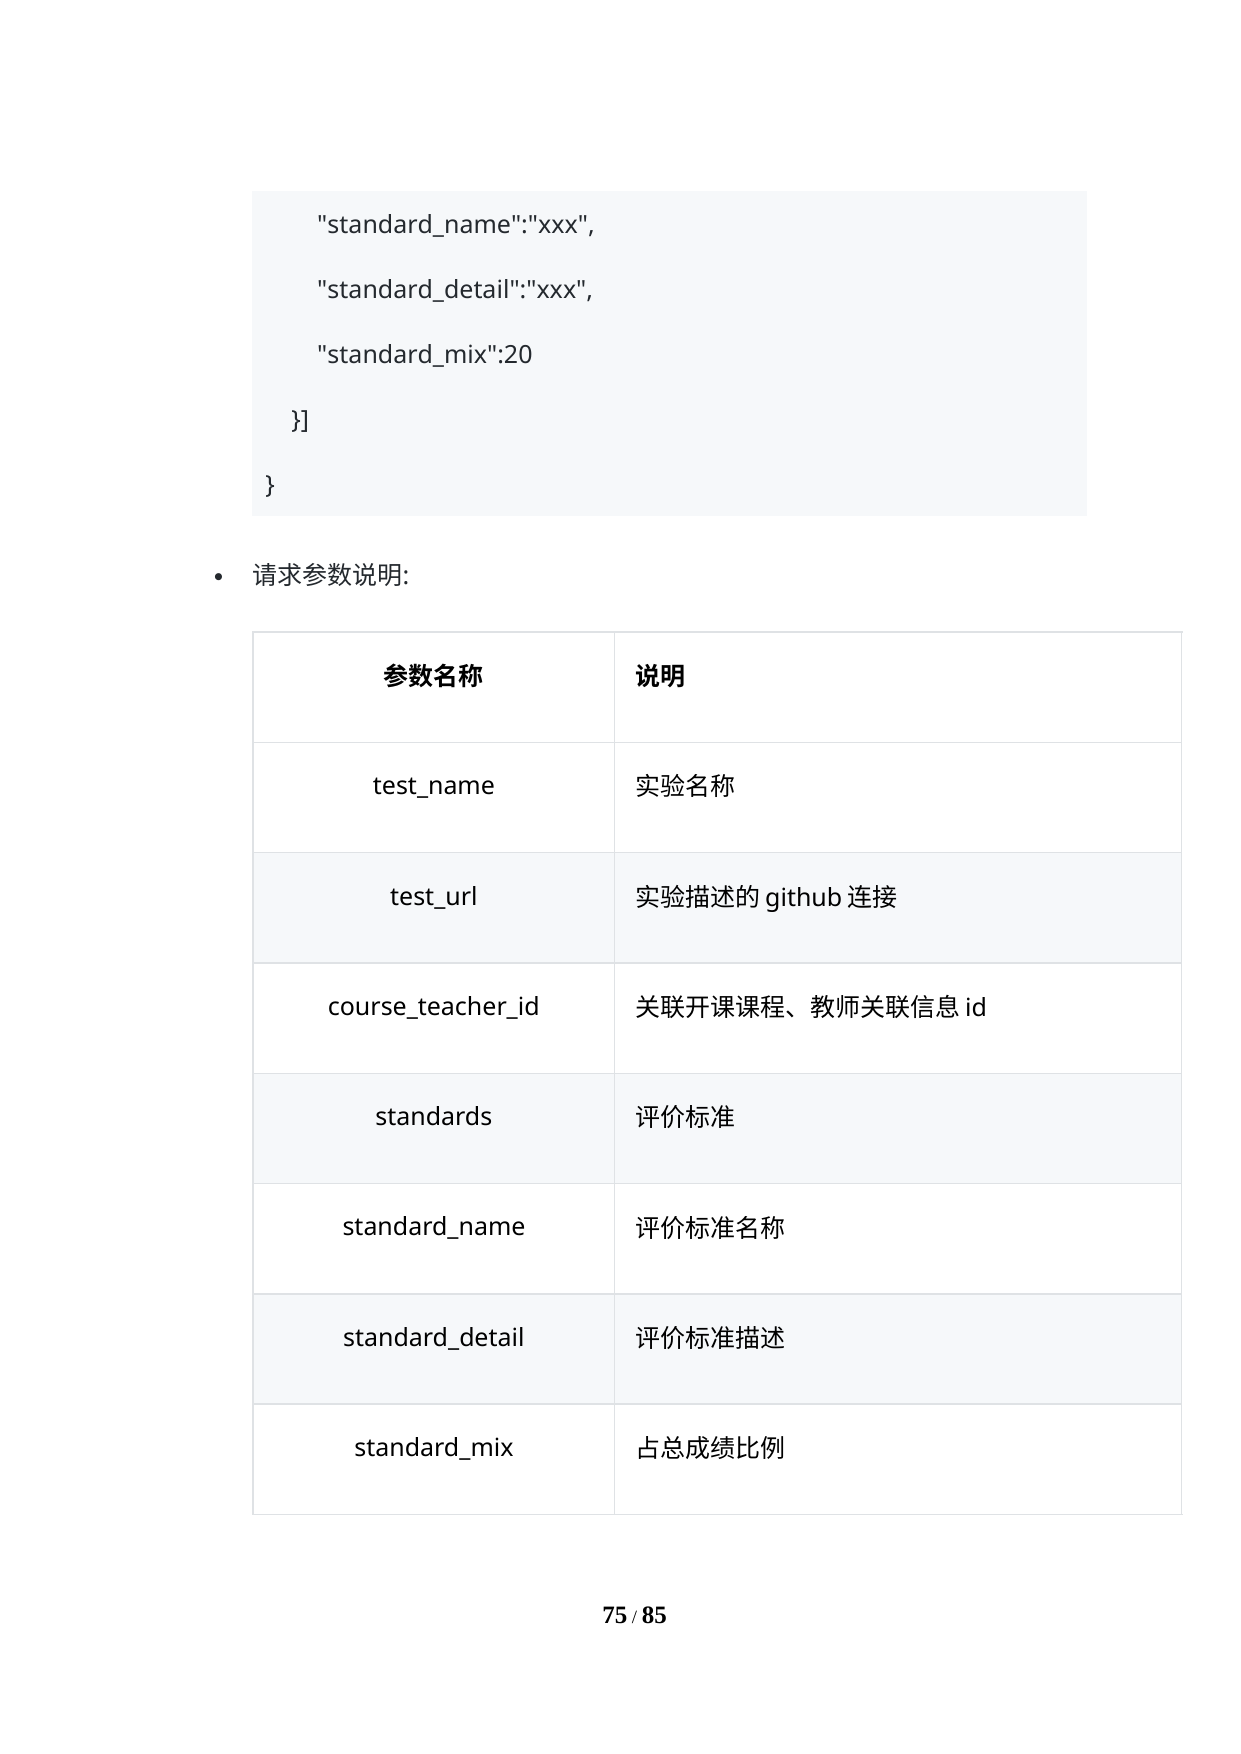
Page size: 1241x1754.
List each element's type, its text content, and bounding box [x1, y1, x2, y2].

table_cell standards [254, 1074, 614, 1183]
table_cell 评价标准 [615, 1074, 1181, 1183]
text "standard_name":"xxx", [252, 191, 1087, 256]
table_cell test_url [254, 853, 614, 962]
table_header 参数名称 [254, 633, 614, 741]
table_cell 占总成绩比例 [615, 1405, 1181, 1514]
text } [252, 451, 1087, 516]
table_cell 评价标准描述 [615, 1295, 1181, 1403]
table_cell standard_detail [254, 1295, 614, 1403]
table_cell 评价标准名称 [615, 1184, 1181, 1293]
table_cell test_name [254, 743, 614, 852]
table_cell 实验名称 [615, 743, 1181, 852]
table_cell standard_name [254, 1184, 614, 1293]
table_cell standard_mix [254, 1405, 614, 1514]
table_header 说明 [615, 633, 1181, 741]
table_cell 关联开课课程、教师关联信息id [615, 964, 1181, 1072]
text "standard_mix":20 [252, 321, 1087, 386]
list 请求参数说明: [215, 541, 1087, 606]
table_cell 实验描述的github连接 [615, 853, 1181, 962]
text "standard_detail":"xxx", [252, 256, 1087, 321]
table_cell course_teacher_id [254, 964, 614, 1072]
text }] [252, 386, 1087, 451]
